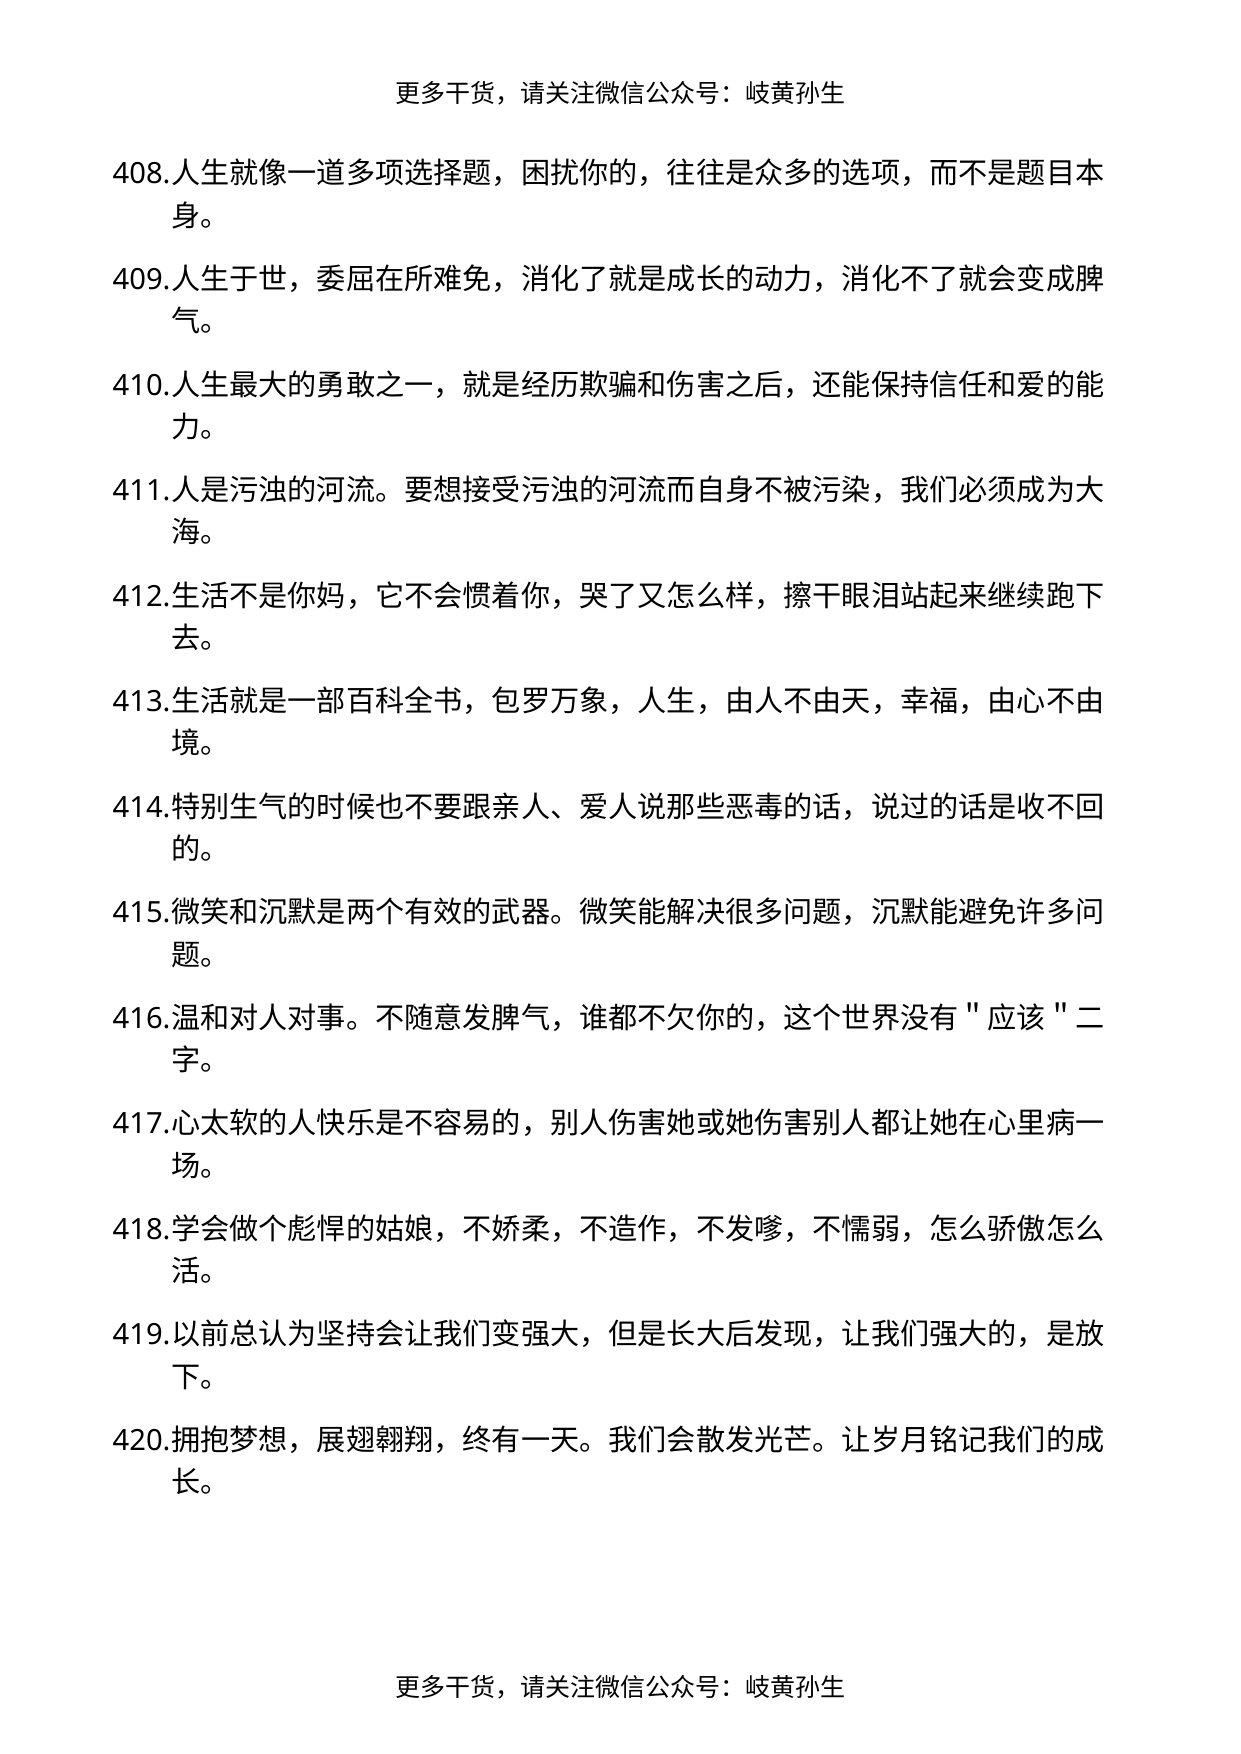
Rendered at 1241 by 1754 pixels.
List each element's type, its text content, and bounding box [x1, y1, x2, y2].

list 心太软的人快乐是不容易的，别人伤害她或她伤害别人都让她在心里病一场。 [112, 1100, 1128, 1184]
list 生活就是一部百科全书，包罗万象，人生，由人不由天，幸福，由心不由境。 [112, 678, 1128, 762]
list 特别生气的时候也不要跟亲人、爱人说那些恶毒的话，说过的话是收不回的。 [112, 783, 1128, 868]
list 生活不是你妈，它不会惯着你，哭了又怎么样，擦干眼泪站起来继续跑下去。 [112, 572, 1128, 657]
list 人生于世，委屈在所难免，消化了就是成长的动力，消化不了就会变成脾气。 [112, 256, 1128, 340]
list 人是污浊的河流。要想接受污浊的河流而自身不被污染，我们必须成为大海。 [112, 467, 1128, 551]
list 拥抱梦想，展翅翱翔，终有一天。我们会散发光芒。让岁月铭记我们的成长。 [112, 1416, 1128, 1501]
list 微笑和沉默是两个有效的武器。微笑能解决很多问题，沉默能避免许多问题。 [112, 889, 1128, 973]
list 人生最大的勇敢之一，就是经历欺骗和伤害之后，还能保持信任和爱的能力。 [112, 361, 1128, 446]
list 以前总认为坚持会让我们变强大，但是长大后发现，让我们强大的，是放下。 [112, 1311, 1128, 1395]
list 温和对人对事。不随意发脾气，谁都不欠你的，这个世界没有＂应该＂二字。 [112, 994, 1128, 1079]
list 人生就像一道多项选择题，困扰你的，往往是众多的选项，而不是题目本身。 [112, 150, 1128, 235]
list 学会做个彪悍的姑娘，不娇柔，不造作，不发嗲，不懦弱，怎么骄傲怎么活。 [112, 1205, 1128, 1290]
